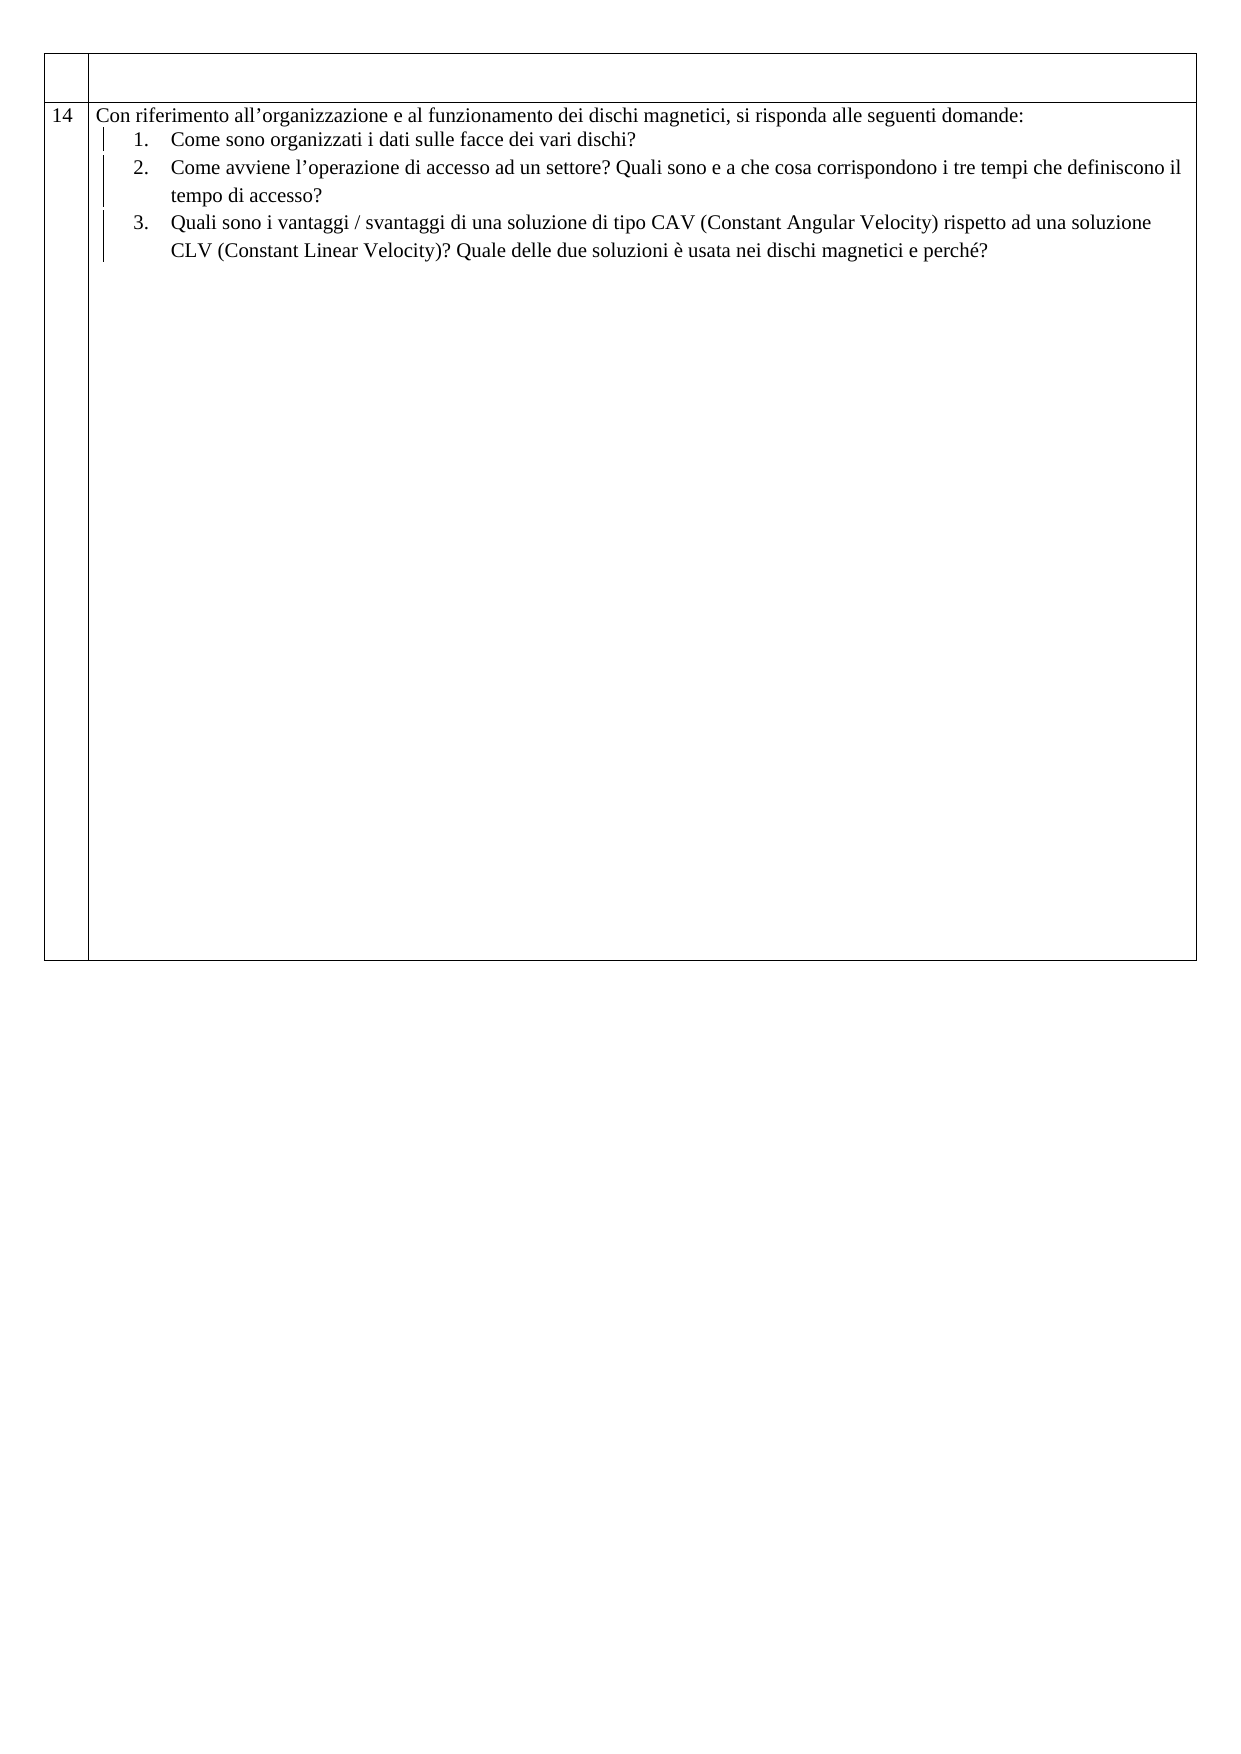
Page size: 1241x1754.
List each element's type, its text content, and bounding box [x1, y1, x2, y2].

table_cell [89, 54, 1196, 102]
table_cell 14 [45, 103, 88, 960]
table_cell 13 [45, 54, 88, 102]
table_cell Con riferimento all’organizzazione e al funzionamento dei dischi magnetici, si risponda alle seguenti domande: Come sono organizzati i dati sulle facce dei vari dischi? Come avviene l’operazione di accesso ad un settore? Quali sono e a che cosa corrispondono i tre tempi che definiscono il tempo di accesso? Quali sono i vantaggi / svantaggi di una soluzione di tipo CAV (Constant Angular Velocity) rispetto ad una soluzione CLV (Constant Linear Velocity)? Quale delle due soluzioni è usata nei dischi magnetici e perché? [89, 103, 1196, 960]
